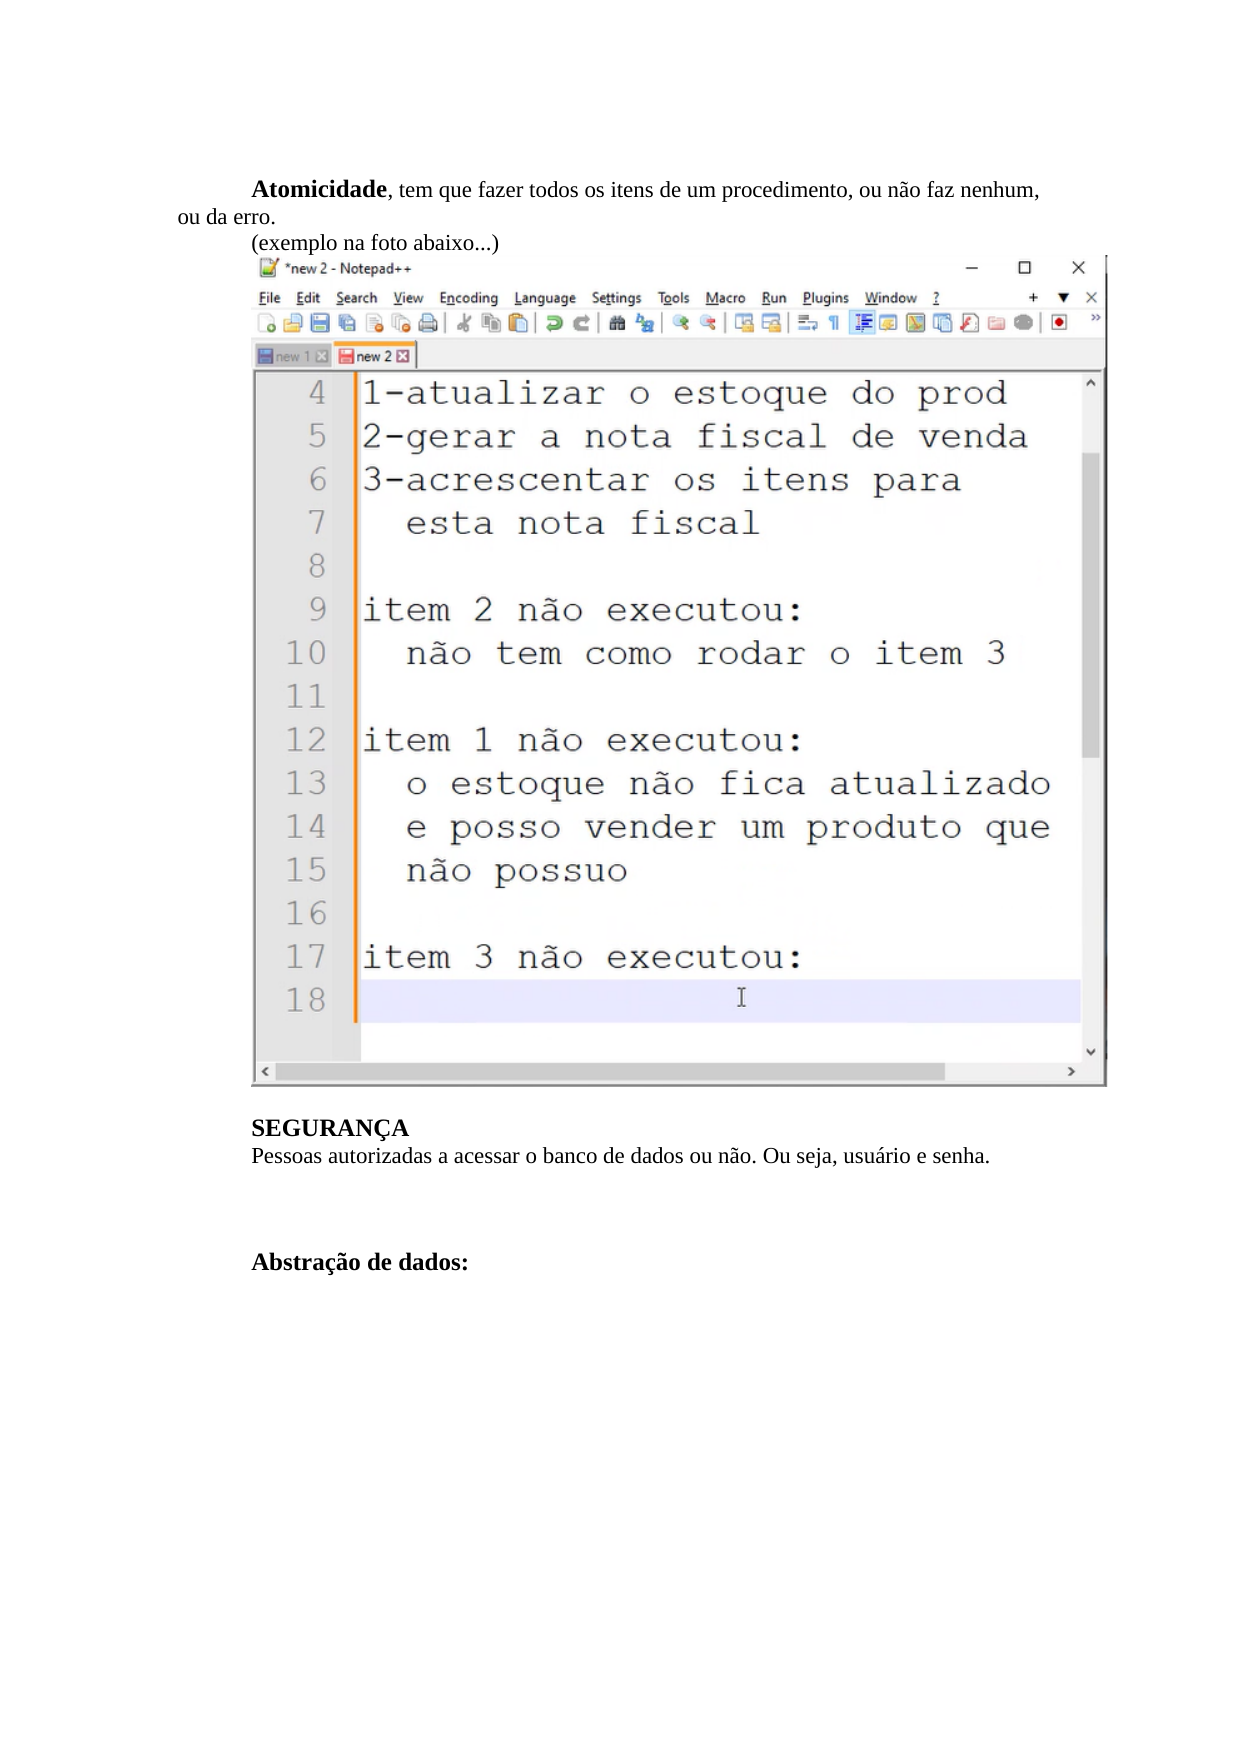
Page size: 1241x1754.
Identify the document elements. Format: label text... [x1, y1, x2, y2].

text Abstração de dados: [177, 1247, 1063, 1276]
text (exemplo na foto abaixo...) [177, 229, 1063, 255]
picture [251, 255, 1108, 1087]
text SEGURANÇA [177, 1113, 1063, 1142]
text Atomicidade, tem que fazer todos os itens de um procedimento, ou não faz nenhum, ou da erro. [177, 174, 1063, 229]
text Pessoas autorizadas a acessar o banco de dados ou não. Ou seja, usuário e senha. [177, 1142, 1063, 1168]
